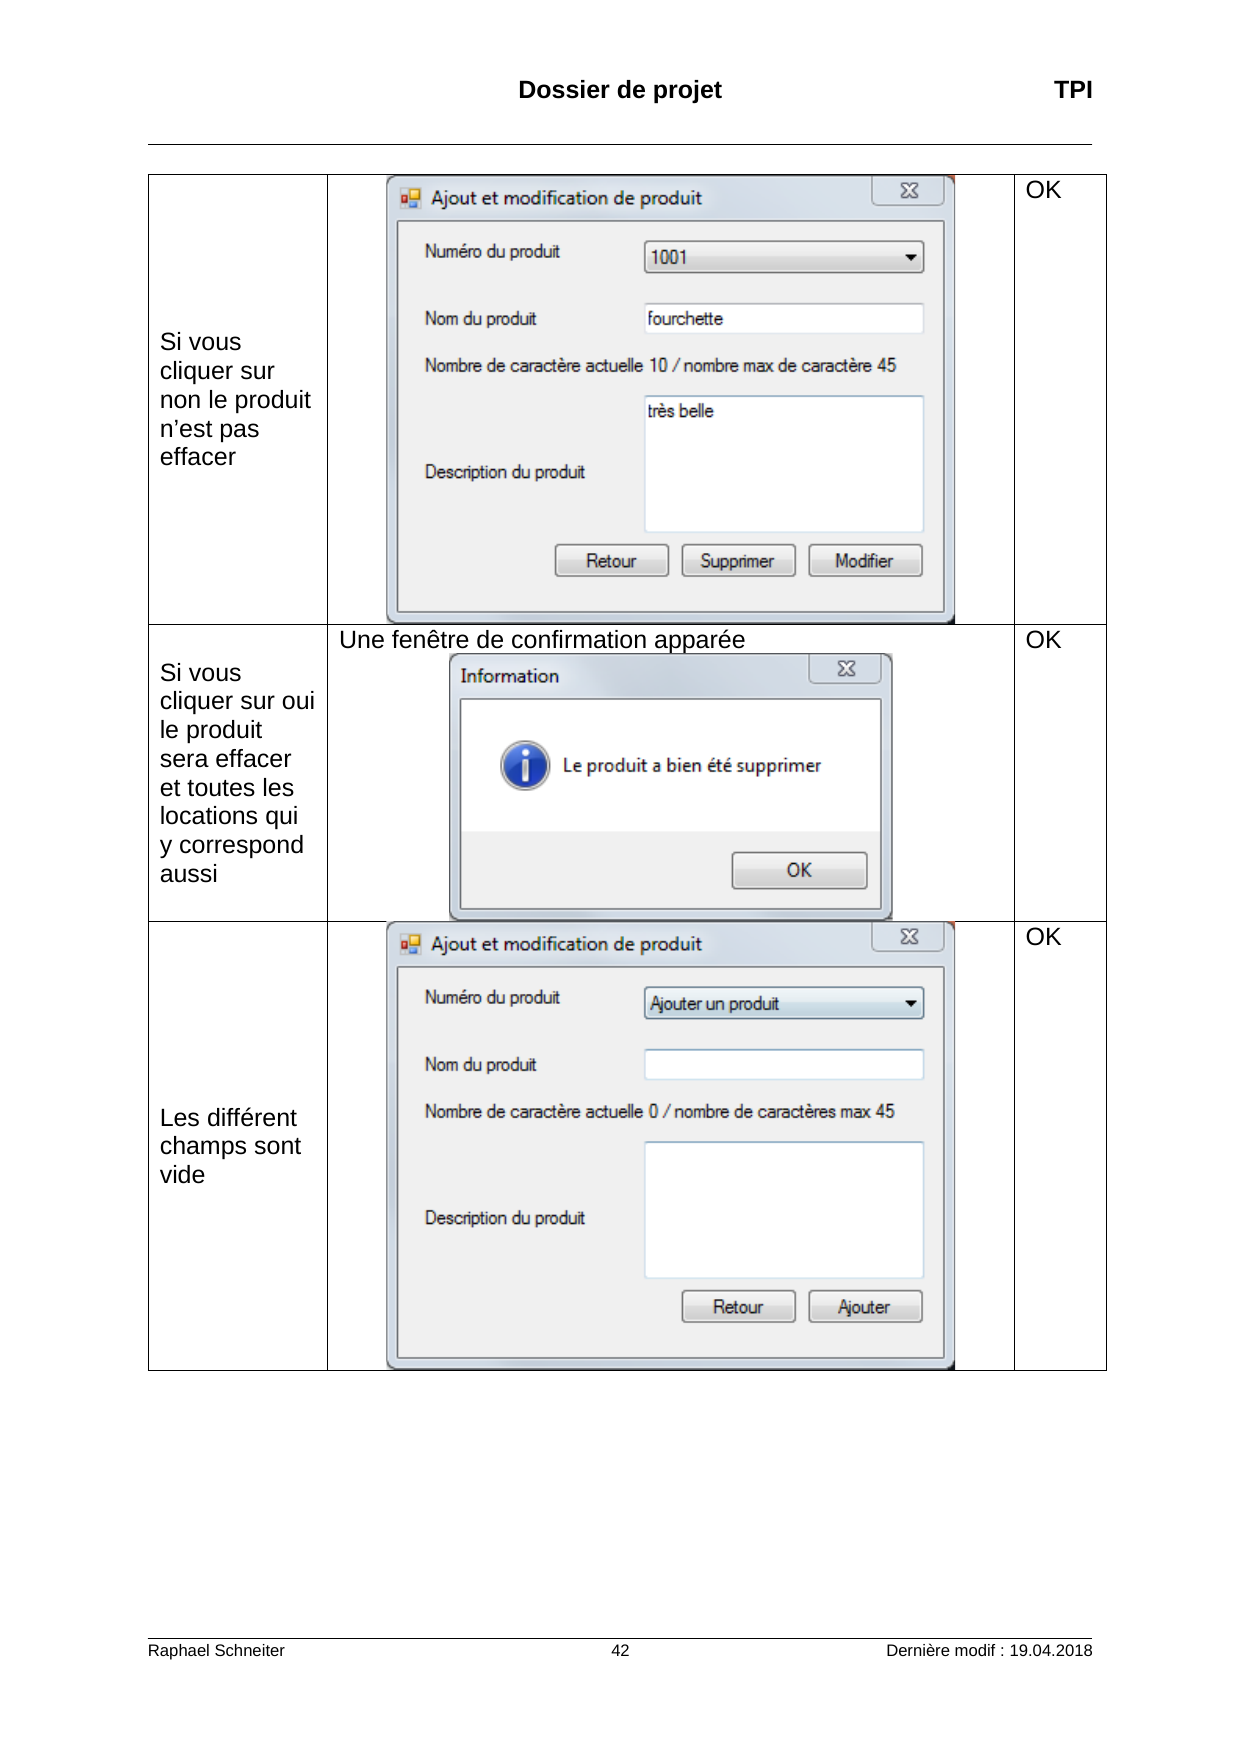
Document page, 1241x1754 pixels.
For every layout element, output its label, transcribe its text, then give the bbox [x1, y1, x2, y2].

table_cell [956, 175, 1014, 623]
table_cell Une fenêtre de confirmation apparée [328, 625, 1014, 921]
table_cell [328, 175, 386, 623]
table_cell Si vous cliquer sur non le produit n’est pas effacer [149, 175, 327, 623]
table_cell [328, 922, 386, 1370]
table_cell Les différent champs sont vide [149, 922, 327, 1370]
table_cell Si vous cliquer sur oui le produit sera effacer et toutes les locations qui y correspond aussi [149, 625, 327, 921]
picture [386, 653, 956, 1370]
table_cell OK [1015, 922, 1106, 1370]
table_cell OK [1015, 175, 1106, 623]
table_cell [956, 922, 1014, 1370]
picture [386, 175, 956, 624]
table_cell OK [1015, 625, 1106, 921]
